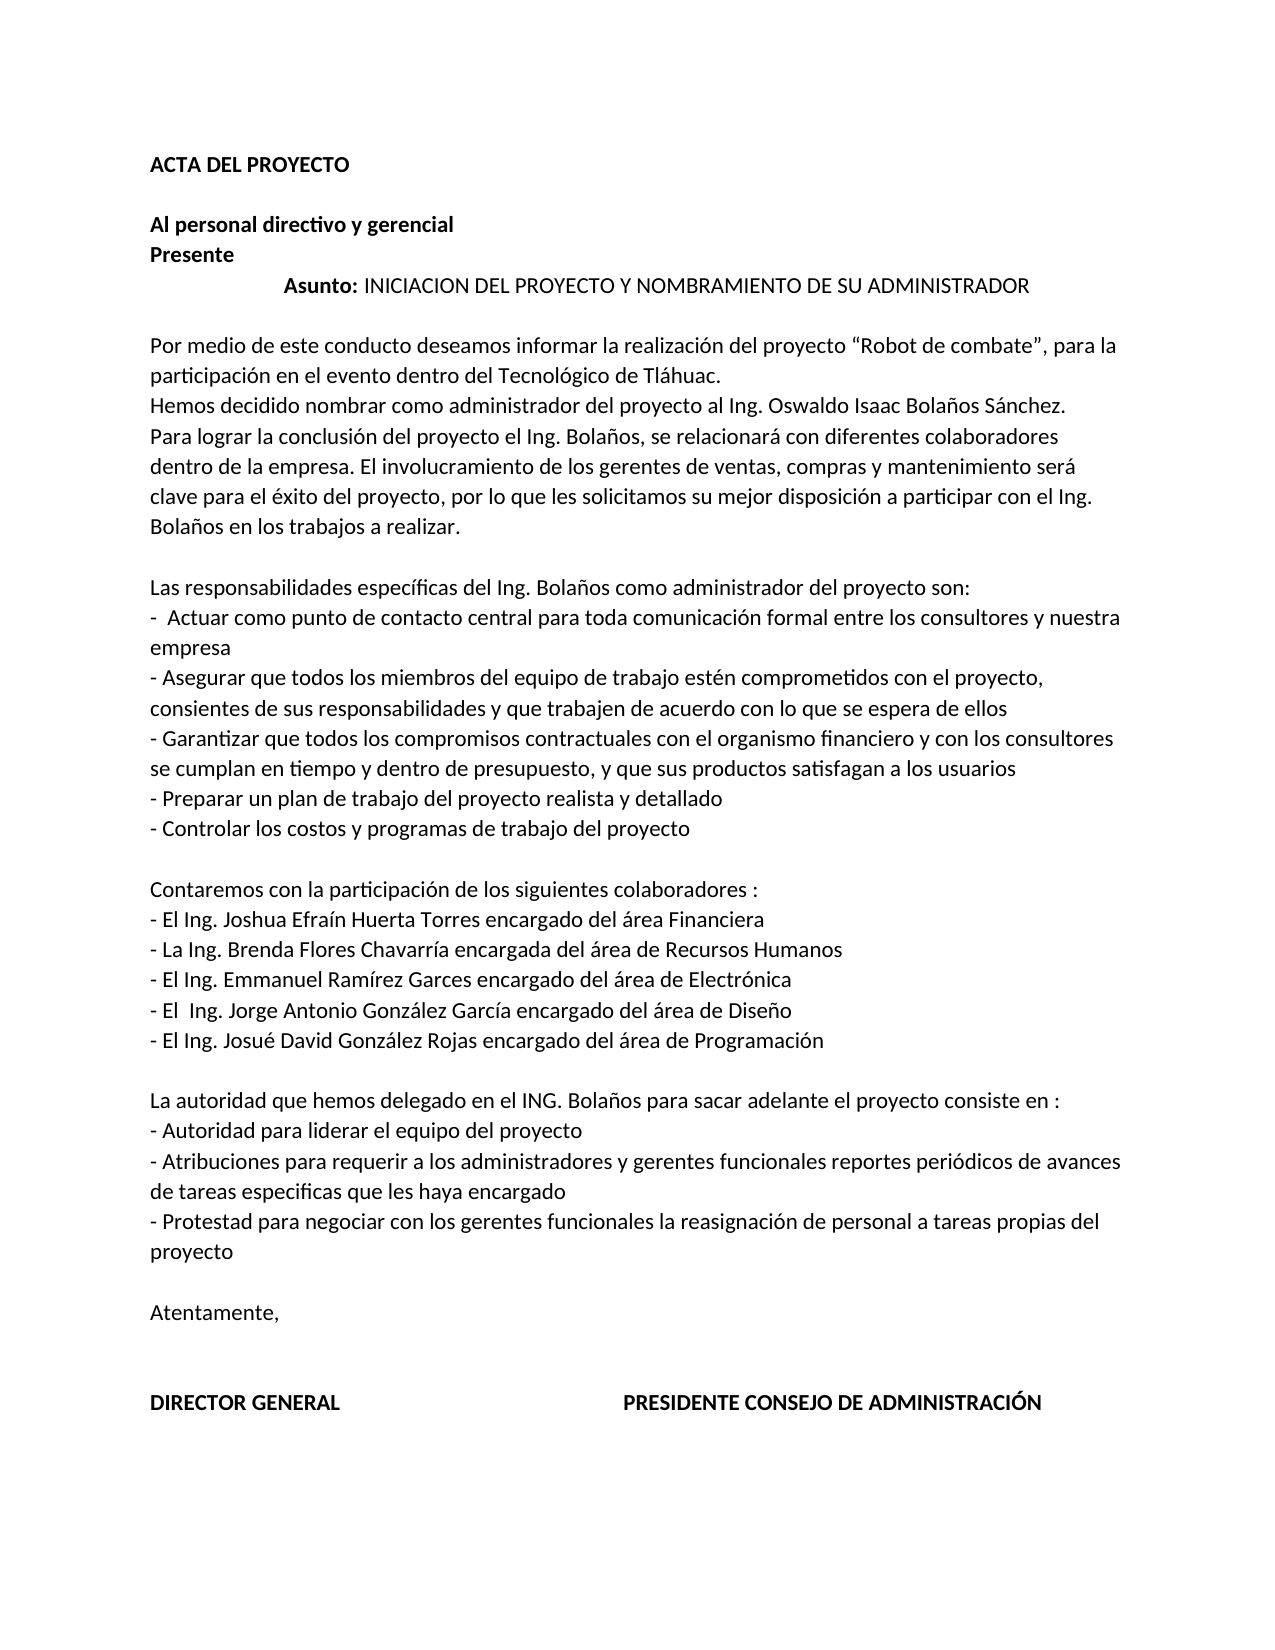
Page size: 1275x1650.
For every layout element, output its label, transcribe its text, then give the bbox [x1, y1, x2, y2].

text ACTA DEL PROYECTO Al personal directivo y gerencial Presente Asunto: INICIACION DEL PROYECTO Y NOMBRAMIENTO DE SU ADMINISTRADOR Por medio de este conducto deseamos informar la realización del proyecto “Robot de combate”, para la participación en el evento dentro del Tecnológico de Tláhuac. Hemos decidido nombrar como administrador del proyecto al Ing. Oswaldo Isaac Bolaños Sánchez. Para lograr la conclusión del proyecto el Ing. Bolaños, se relacionará con diferentes colaboradores dentro de la empresa. El involucramiento de los gerentes de ventas, compras y mantenimiento será clave para el éxito del proyecto, por lo que les solicitamos su mejor disposición a participar con el Ing. Bolaños en los trabajos a realizar. Las responsabilidades específicas del Ing. Bolaños como administrador del proyecto son: - Actuar como punto de contacto central para toda comunicación formal entre los consultores y nuestra empresa - Asegurar que todos los miembros del equipo de trabajo estén comprometidos con el proyecto, consientes de sus responsabilidades y que trabajen de acuerdo con lo que se espera de ellos - Garantizar que todos los compromisos contractuales con el organismo financiero y con los consultores se cumplan en tiempo y dentro de presupuesto, y que sus productos satisfagan a los usuarios - Preparar un plan de trabajo del proyecto realista y detallado - Controlar los costos y programas de trabajo del proyecto Contaremos con la participación de los siguientes colaboradores : - El Ing. Joshua Efraín Huerta Torres encargado del área Financiera - La Ing. Brenda Flores Chavarría encargada del área de Recursos Humanos - El Ing. Emmanuel Ramírez Garces encargado del área de Electrónica - El Ing. Jorge Antonio González García encargado del área de Diseño - El Ing. Josué David González Rojas encargado del área de Programación La autoridad que hemos delegado en el ING. Bolaños para sacar adelante el proyecto consiste en : - Autoridad para liderar el equipo del proyecto - Atribuciones para requerir a los administradores y gerentes funcionales reportes periódicos de avances de tareas especificas que les haya encargado - Protestad para negociar con los gerentes funcionales la reasignación de personal a tareas propias del proyecto Atentamente, DIRECTOR GENERAL PRESIDENTE CONSEJO DE ADMINISTRACIÓN [150, 150, 1125, 1417]
